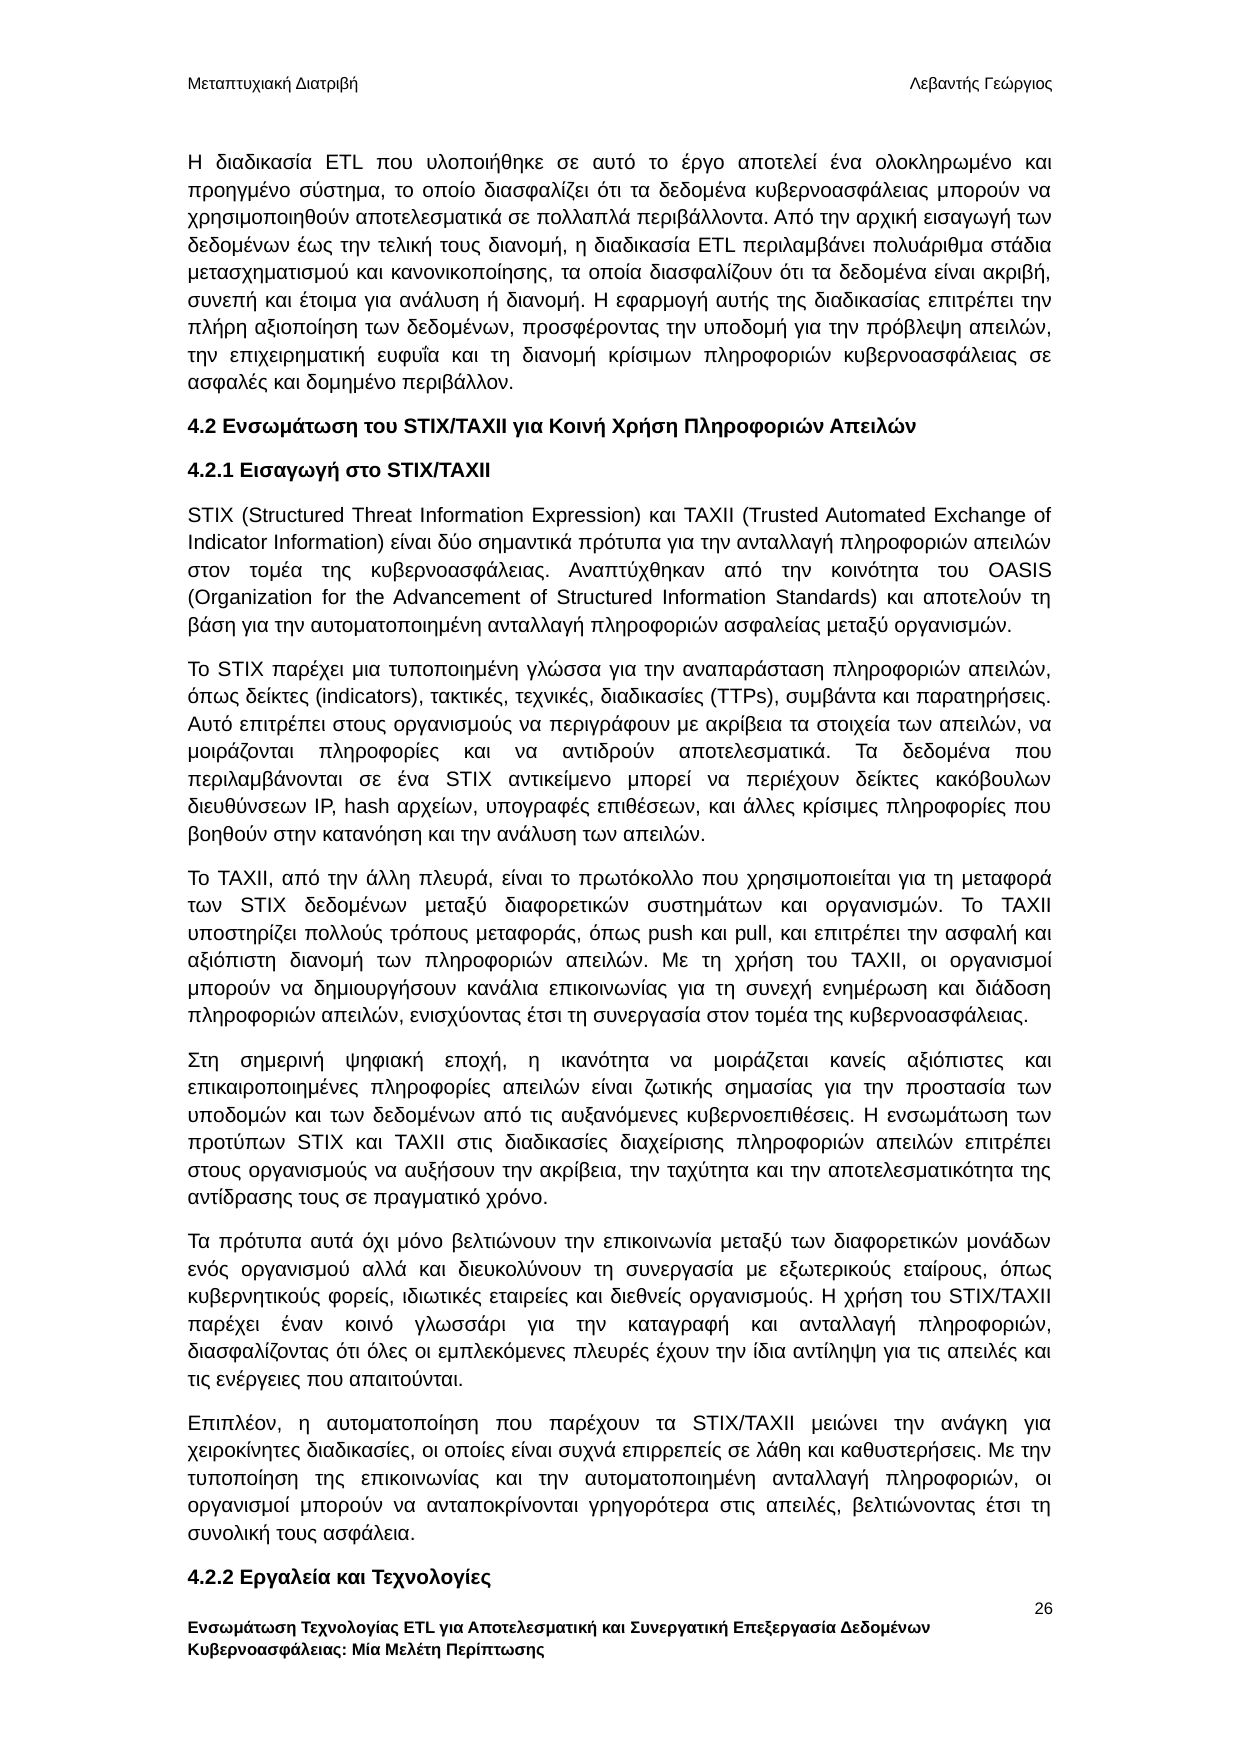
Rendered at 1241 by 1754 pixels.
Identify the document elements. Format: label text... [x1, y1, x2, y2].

text Η διαδικασία ETL που υλοποιήθηκε σε αυτό το έργο αποτελεί ένα ολοκληρωμένο και προηγμένο σύστημα, το οποίο διασφαλίζει ότι τα δεδομένα κυβερνοασφάλειας μπορούν να χρησιμοποιηθούν αποτελεσματικά σε πολλαπλά περιβάλλοντα. Από την αρχική εισαγωγή των δεδομένων έως την τελική τους διανομή, η διαδικασία ETL περιλαμβάνει πολυάριθμα στάδια μετασχηματισμού και κανονικοποίησης, τα οποία διασφαλίζουν ότι τα δεδομένα είναι ακριβή, συνεπή και έτοιμα για ανάλυση ή διανομή. Η εφαρμογή αυτής της διαδικασίας επιτρέπει την πλήρη αξιοποίηση των δεδομένων, προσφέροντας την υποδομή για την πρόβλεψη απειλών, την επιχειρηματική ευφυΐα και τη διανομή κρίσιμων πληροφοριών κυβερνοασφάλειας σε ασφαλές και δομημένο περιβάλλον. [187, 150, 1053, 394]
text Επιπλέον, η αυτοματοποίηση που παρέχουν τα STIX/TAXII μειώνει την ανάγκη για χειροκίνητες διαδικασίες, οι οποίες είναι συχνά επιρρεπείς σε λάθη και καθυστερήσεις. Με την τυποποίηση της επικοινωνίας και την αυτοματοποιημένη ανταλλαγή πληροφοριών, οι οργανισμοί μπορούν να ανταποκρίνονται γρηγορότερα στις απειλές, βελτιώνοντας έτσι τη συνολική τους ασφάλεια. [187, 1411, 1053, 1545]
text 4.2.1 Εισαγωγή στο STIX/TAXII [187, 458, 1053, 482]
text STIX (Structured Threat Information Expression) και TAXII (Trusted Automated Exchange of Indicator Information) είναι δύο σημαντικά πρότυπα για την ανταλλαγή πληροφοριών απειλών στον τομέα της κυβερνοασφάλειας. Αναπτύχθηκαν από την κοινότητα του OASIS (Organization for the Advancement of Structured Information Standards) και αποτελούν τη βάση για την αυτοματοποιημένη ανταλλαγή πληροφοριών ασφαλείας μεταξύ οργανισμών. [187, 502, 1053, 636]
text Το TAXII, από την άλλη πλευρά, είναι το πρωτόκολλο που χρησιμοποιείται για τη μεταφορά των STIX δεδομένων μεταξύ διαφορετικών συστημάτων και οργανισμών. Το TAXII υποστηρίζει πολλούς τρόπους μεταφοράς, όπως push και pull, και επιτρέπει την ασφαλή και αξιόπιστη διανομή των πληροφοριών απειλών. Με τη χρήση του TAXII, οι οργανισμοί μπορούν να δημιουργήσουν κανάλια επικοινωνίας για τη συνεχή ενημέρωση και διάδοση πληροφοριών απειλών, ενισχύοντας έτσι τη συνεργασία στον τομέα της κυβερνοασφάλειας. [187, 866, 1053, 1027]
text Τα πρότυπα αυτά όχι μόνο βελτιώνουν την επικοινωνία μεταξύ των διαφορετικών μονάδων ενός οργανισμού αλλά και διευκολύνουν τη συνεργασία με εξωτερικούς εταίρους, όπως κυβερνητικούς φορείς, ιδιωτικές εταιρείες και διεθνείς οργανισμούς. Η χρήση του STIX/TAXII παρέχει έναν κοινό γλωσσάρι για την καταγραφή και ανταλλαγή πληροφοριών, διασφαλίζοντας ότι όλες οι εμπλεκόμενες πλευρές έχουν την ίδια αντίληψη για τις απειλές και τις ενέργειες που απαιτούνται. [187, 1229, 1053, 1391]
text Στη σημερινή ψηφιακή εποχή, η ικανότητα να μοιράζεται κανείς αξιόπιστες και επικαιροποιημένες πληροφορίες απειλών είναι ζωτικής σημασίας για την προστασία των υποδομών και των δεδομένων από τις αυξανόμενες κυβερνοεπιθέσεις. Η ενσωμάτωση των προτύπων STIX και TAXII στις διαδικασίες διαχείρισης πληροφοριών απειλών επιτρέπει στους οργανισμούς να αυξήσουν την ακρίβεια, την ταχύτητα και την αποτελεσματικότητα της αντίδρασης τους σε πραγματικό χρόνο. [187, 1047, 1053, 1209]
text Το STIX παρέχει μια τυποποιημένη γλώσσα για την αναπαράσταση πληροφοριών απειλών, όπως δείκτες (indicators), τακτικές, τεχνικές, διαδικασίες (TTPs), συμβάντα και παρατηρήσεις. Αυτό επιτρέπει στους οργανισμούς να περιγράφουν με ακρίβεια τα στοιχεία των απειλών, να μοιράζονται πληροφορίες και να αντιδρούν αποτελεσματικά. Τα δεδομένα που περιλαμβάνονται σε ένα STIX αντικείμενο μπορεί να περιέχουν δείκτες κακόβουλων διευθύνσεων IP, hash αρχείων, υπογραφές επιθέσεων, και άλλες κρίσιμες πληροφορίες που βοηθούν στην κατανόηση και την ανάλυση των απειλών. [187, 657, 1053, 846]
text 4.2 Ενσωμάτωση του STIX/TAXII για Κοινή Χρήση Πληροφοριών Απειλών [187, 414, 1053, 438]
text 4.2.2 Εργαλεία και Τεχνολογίες [187, 1565, 1053, 1589]
